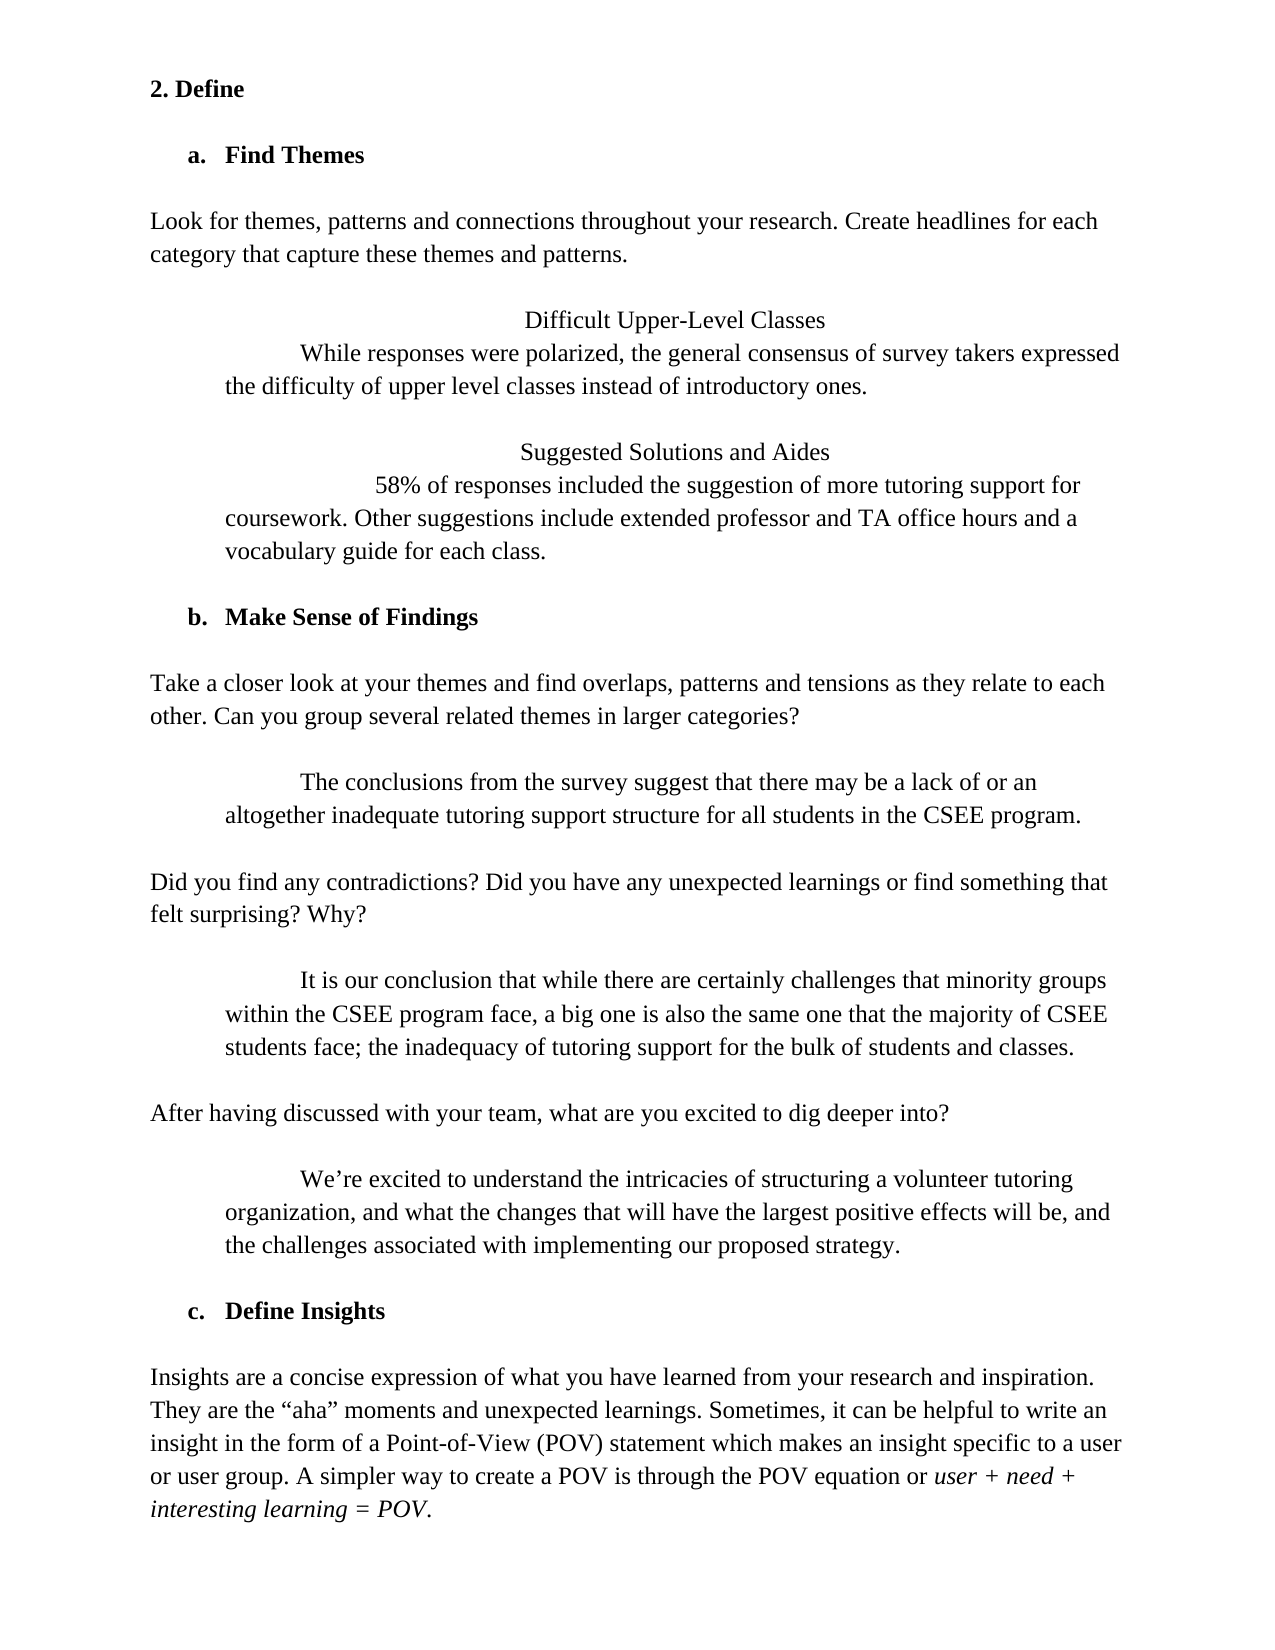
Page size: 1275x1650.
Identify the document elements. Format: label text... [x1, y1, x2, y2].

text We’re excited to understand the intricacies of structuring a volunteer tutoring [225, 1164, 1125, 1192]
text Suggested Solutions and Aides [150, 437, 1125, 466]
text The conclusions from the survey suggest that there may be a lack of or an altogether inadequate tutoring support structure for all students in the CSEE program. [225, 767, 1125, 829]
text Did you find any contradictions? Did you have any unexpected learnings or find something that felt surprising? Why? [150, 867, 1125, 928]
text Look for themes, patterns and connections throughout your research. Create headlines for each category that capture these themes and patterns. [150, 206, 1125, 268]
text Take a closer look at your themes and find overlaps, patterns and tensions as they relate to each other. Can you group several related themes in larger categories? [150, 668, 1125, 730]
list Make Sense of Findings [187, 602, 1125, 631]
list Define Insights [187, 1296, 1125, 1324]
list Find Themes [187, 140, 1125, 169]
text Insights are a concise expression of what you have learned from your research and inspiration. They are the “aha” moments and unexpected learnings. Sometimes, it can be helpful to write an insight in the form of a Point-of-View (POV) statement which makes an insight specific to a user or user group. A simpler way to create a POV is through the POV equation or user + need + interesting learning = POV. [150, 1362, 1125, 1523]
text 58% of responses included the suggestion of more tutoring support for coursework. Other suggestions include extended professor and TA office hours and a vocabulary guide for each class. [225, 470, 1125, 565]
text After having discussed with your team, what are you excited to dig deeper into? [150, 1098, 1125, 1126]
text Difficult Upper-Level Classes [150, 305, 1125, 334]
text While responses were polarized, the general consensus of survey takers expressed the difficulty of upper level classes instead of introductory ones. [225, 338, 1125, 400]
text organization, and what the changes that will have the largest positive effects will be, and the challenges associated with implementing our proposed strategy. [225, 1197, 1125, 1258]
text It is our conclusion that while there are certainly challenges that minority groups within the CSEE program face, a big one is also the same one that the majority of CSEE students face; the inadequacy of tutoring support for the bulk of students and classes. [225, 966, 1125, 1060]
text 2. Define [150, 74, 1125, 103]
